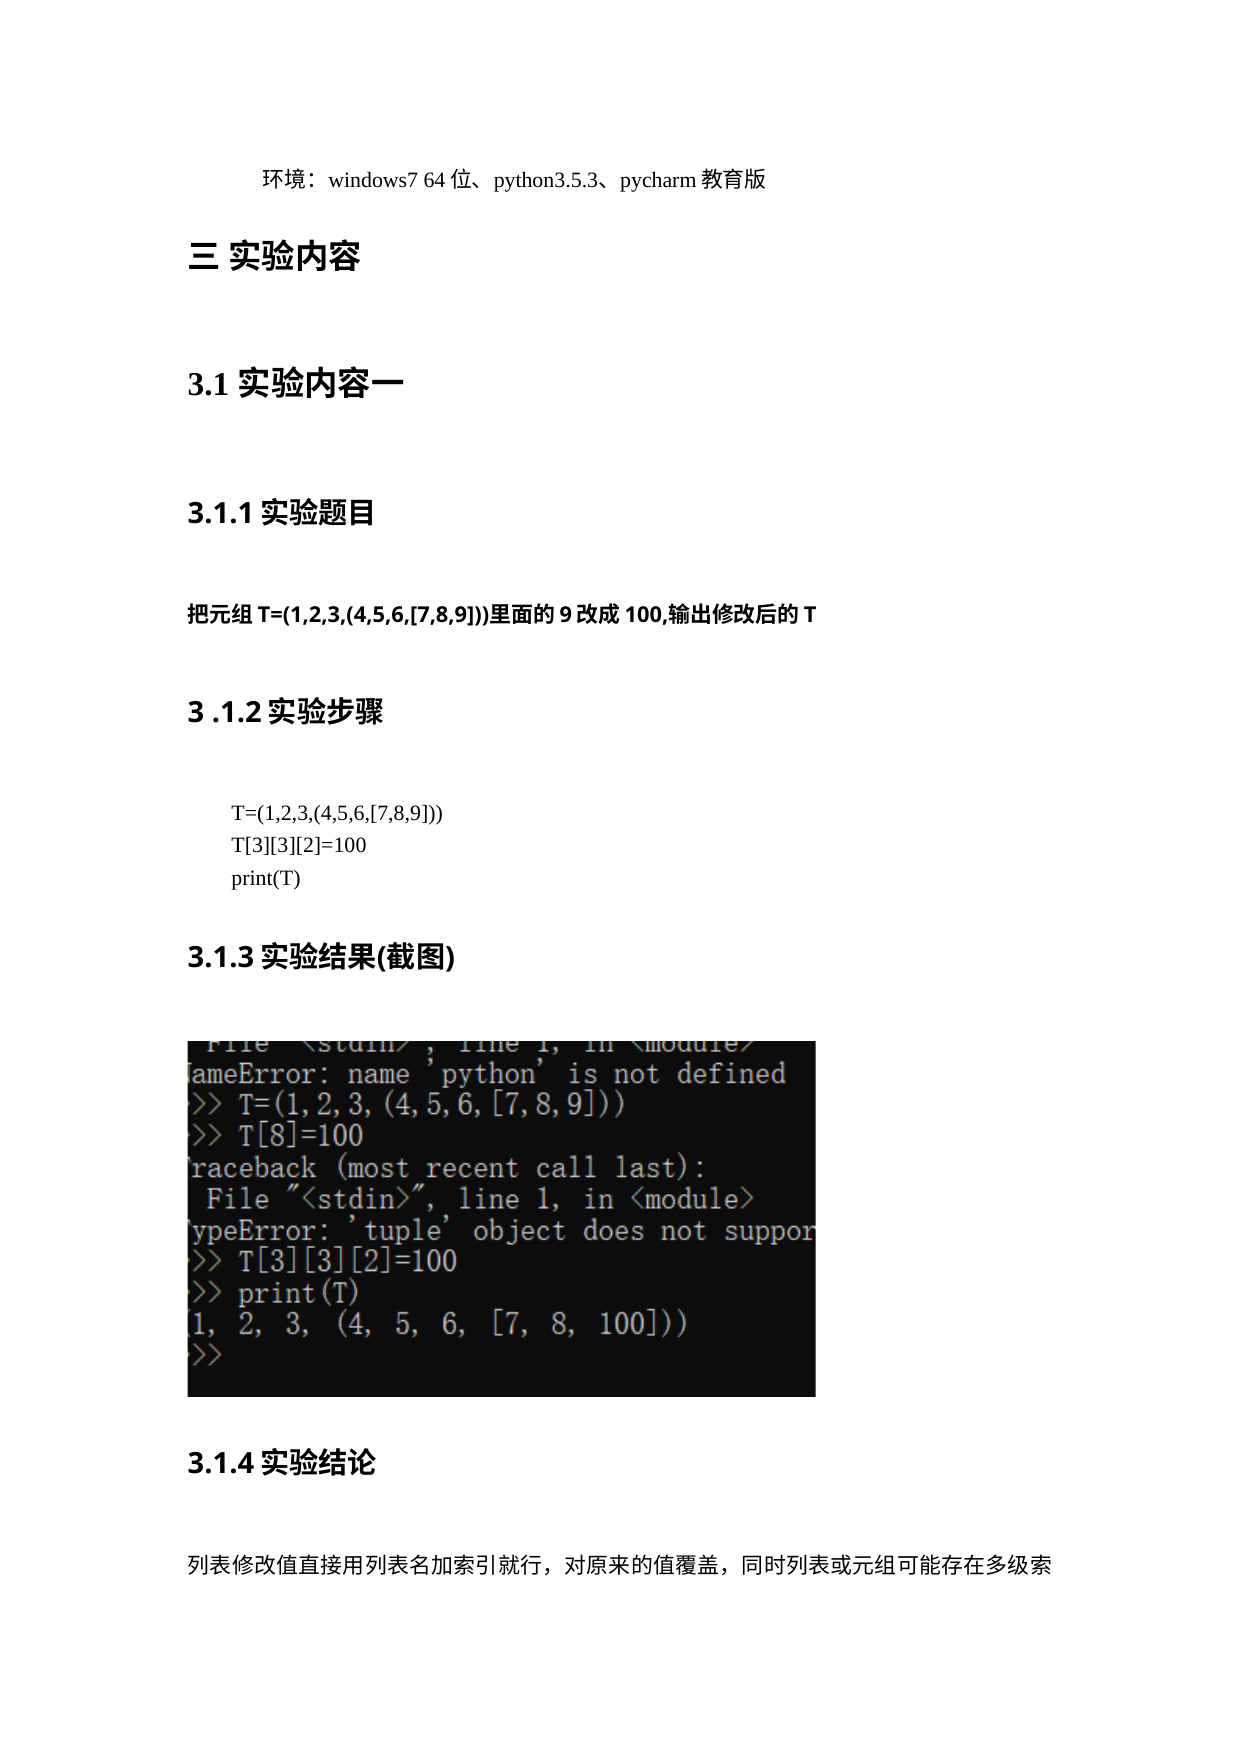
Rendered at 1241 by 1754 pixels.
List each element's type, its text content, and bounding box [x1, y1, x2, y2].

subtitle 把元组T=(1,2,3,(4,5,6,[7,8,9]))里面的9改成100,输出修改后的T [187, 597, 1053, 629]
subtitle 3.1.4实验结论 [187, 1428, 1053, 1493]
subtitle 3 .1.2实验步骤 [187, 677, 1053, 742]
subtitle 3.1.3实验结果(截图) [187, 923, 1053, 988]
text 环境：windows7 64位、python3.5.3、pycharm教育版 [262, 162, 1053, 194]
subtitle 3.1 实验内容一 [187, 349, 1053, 414]
picture [187, 1041, 816, 1397]
text T[3][3][2]=100 [231, 829, 1053, 861]
subtitle 三 实验内容 [187, 222, 1053, 287]
text print(T) [231, 861, 1053, 894]
subtitle 3.1.1实验题目 [187, 478, 1053, 543]
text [187, 1547, 1053, 1580]
text T=(1,2,3,(4,5,6,[7,8,9])) [231, 796, 1053, 829]
